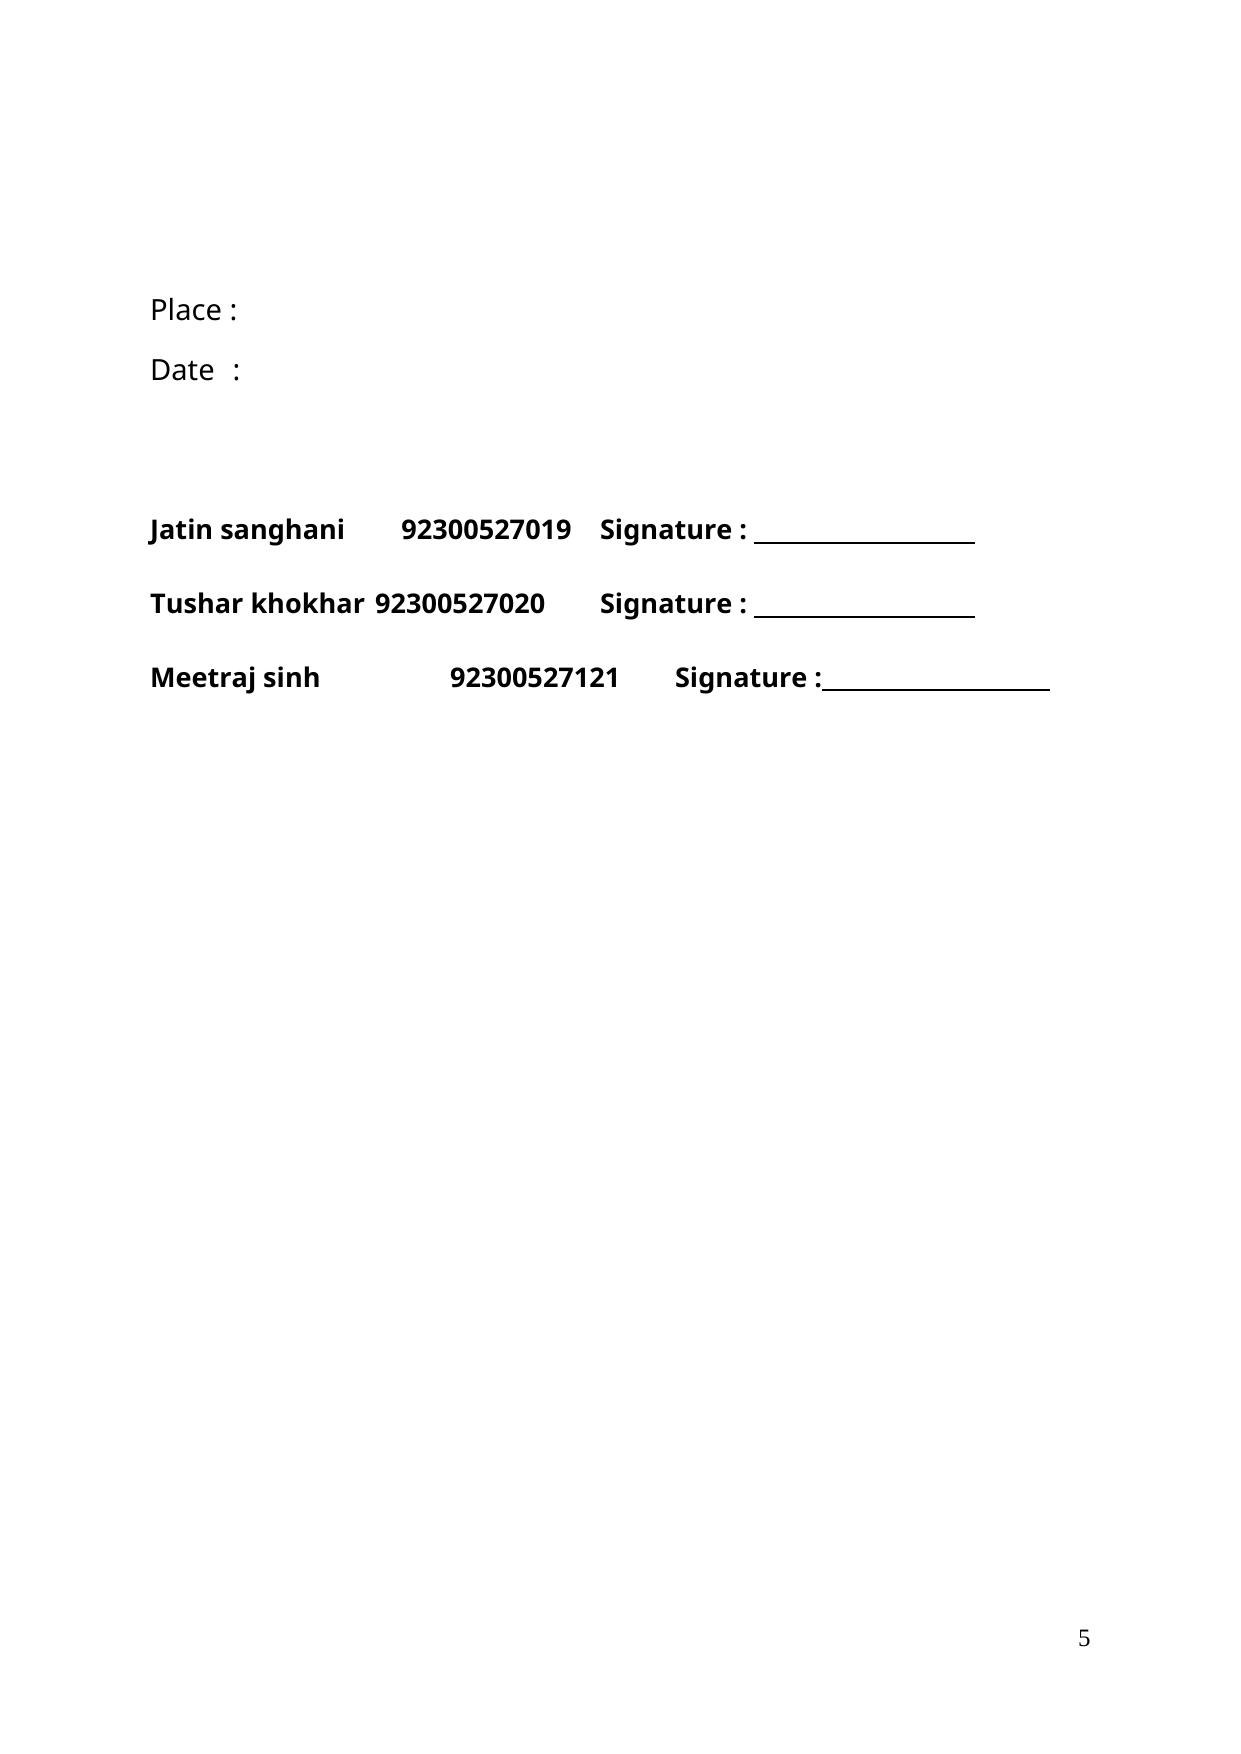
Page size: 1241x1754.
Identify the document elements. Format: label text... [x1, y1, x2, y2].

text Place : [150, 290, 1090, 329]
text Jatin sanghani 92300527019 Signature : [150, 511, 1090, 548]
text Date : [150, 349, 1090, 389]
text Tushar khokhar 92300527020 Signature : [150, 584, 1090, 621]
text Meetraj sinh 92300527121 Signature : [150, 658, 1090, 695]
